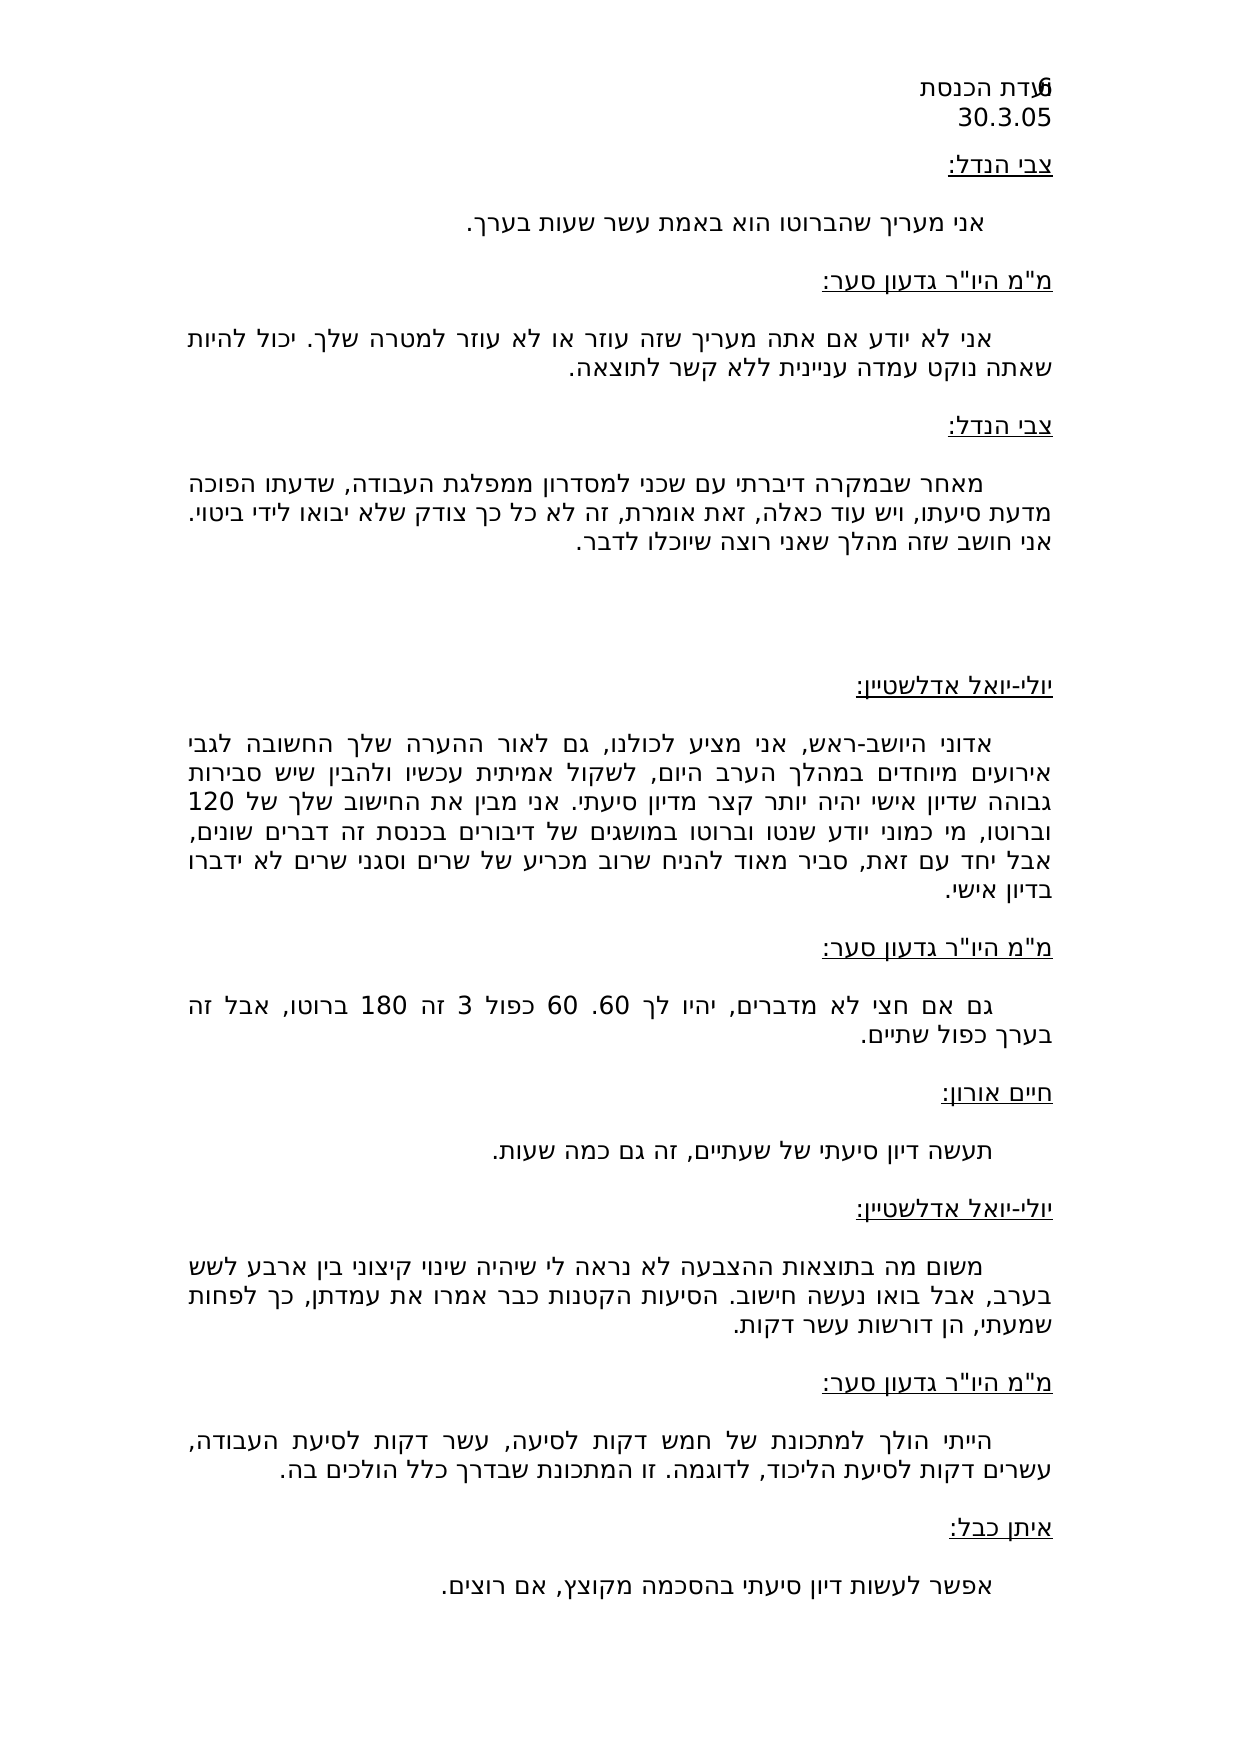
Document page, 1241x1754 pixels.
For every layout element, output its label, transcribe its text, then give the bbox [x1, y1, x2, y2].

text מ"מ היו"ר גדעון סער: [187, 933, 1053, 962]
text משום מה בתוצאות ההצבעה לא נראה לי שיהיה שינוי קיצוני בין ארבע לשש בערב, אבל בואו נעשה חישוב. הסיעות הקטנות כבר אמרו את עמדתן, כך לפחות שמעתי, הן דורשות עשר דקות. [187, 1252, 1053, 1339]
text תעשה דיון סיעתי של שעתיים, זה גם כמה שעות. [187, 1136, 1053, 1165]
text צבי הנדל: [187, 150, 1053, 179]
text אדוני היושב-ראש, אני מציע לכולנו, גם לאור ההערה שלך החשובה לגבי אירועים מיוחדים במהלך הערב היום, לשקול אמיתית עכשיו ולהבין שיש סבירות גבוהה שדיון אישי יהיה יותר קצר מדיון סיעתי. אני מבין את החישוב שלך של 120 וברוטו, מי כמוני יודע שנטו וברוטו במושגים של דיבורים בכנסת זה דברים שונים, אבל יחד עם זאת, סביר מאוד להניח שרוב מכריע של שרים וסגני שרים לא ידברו בדיון אישי. [187, 729, 1053, 904]
text הייתי הולך למתכונת של חמש דקות לסיעה, עשר דקות לסיעת העבודה, עשרים דקות לסיעת הליכוד, לדוגמה. זו המתכונת שבדרך כלל הולכים בה. [187, 1426, 1053, 1484]
text אפשר לעשות דיון סיעתי בהסכמה מקוצץ, אם רוצים. [187, 1571, 1053, 1600]
text מ"מ היו"ר גדעון סער: [187, 266, 1053, 295]
text מאחר שבמקרה דיברתי עם שכני למסדרון ממפלגת העבודה, שדעתו הפוכה מדעת סיעתו, ויש עוד כאלה, זאת אומרת, זה לא כל כך צודק שלא יבואו לידי ביטוי. אני חושב שזה מהלך שאני רוצה שיוכלו לדבר. [187, 469, 1053, 556]
text אני מעריך שהברוטו הוא באמת עשר שעות בערך. [187, 208, 1053, 237]
text חיים אורון: [187, 1078, 1053, 1107]
text מ"מ היו"ר גדעון סער: [187, 1368, 1053, 1397]
text גם אם חצי לא מדברים, יהיו לך 60. 60 כפול 3 זה 180 ברוטו, אבל זה בערך כפול שתיים. [187, 991, 1053, 1049]
text יולי-יואל אדלשטיין: [187, 1194, 1053, 1223]
text אני לא יודע אם אתה מעריך שזה עוזר או לא עוזר למטרה שלך. יכול להיות שאתה נוקט עמדה עניינית ללא קשר לתוצאה. [187, 324, 1053, 382]
text איתן כבל: [187, 1513, 1053, 1542]
text יולי-יואל אדלשטיין: [187, 671, 1053, 700]
text צבי הנדל: [187, 411, 1053, 440]
